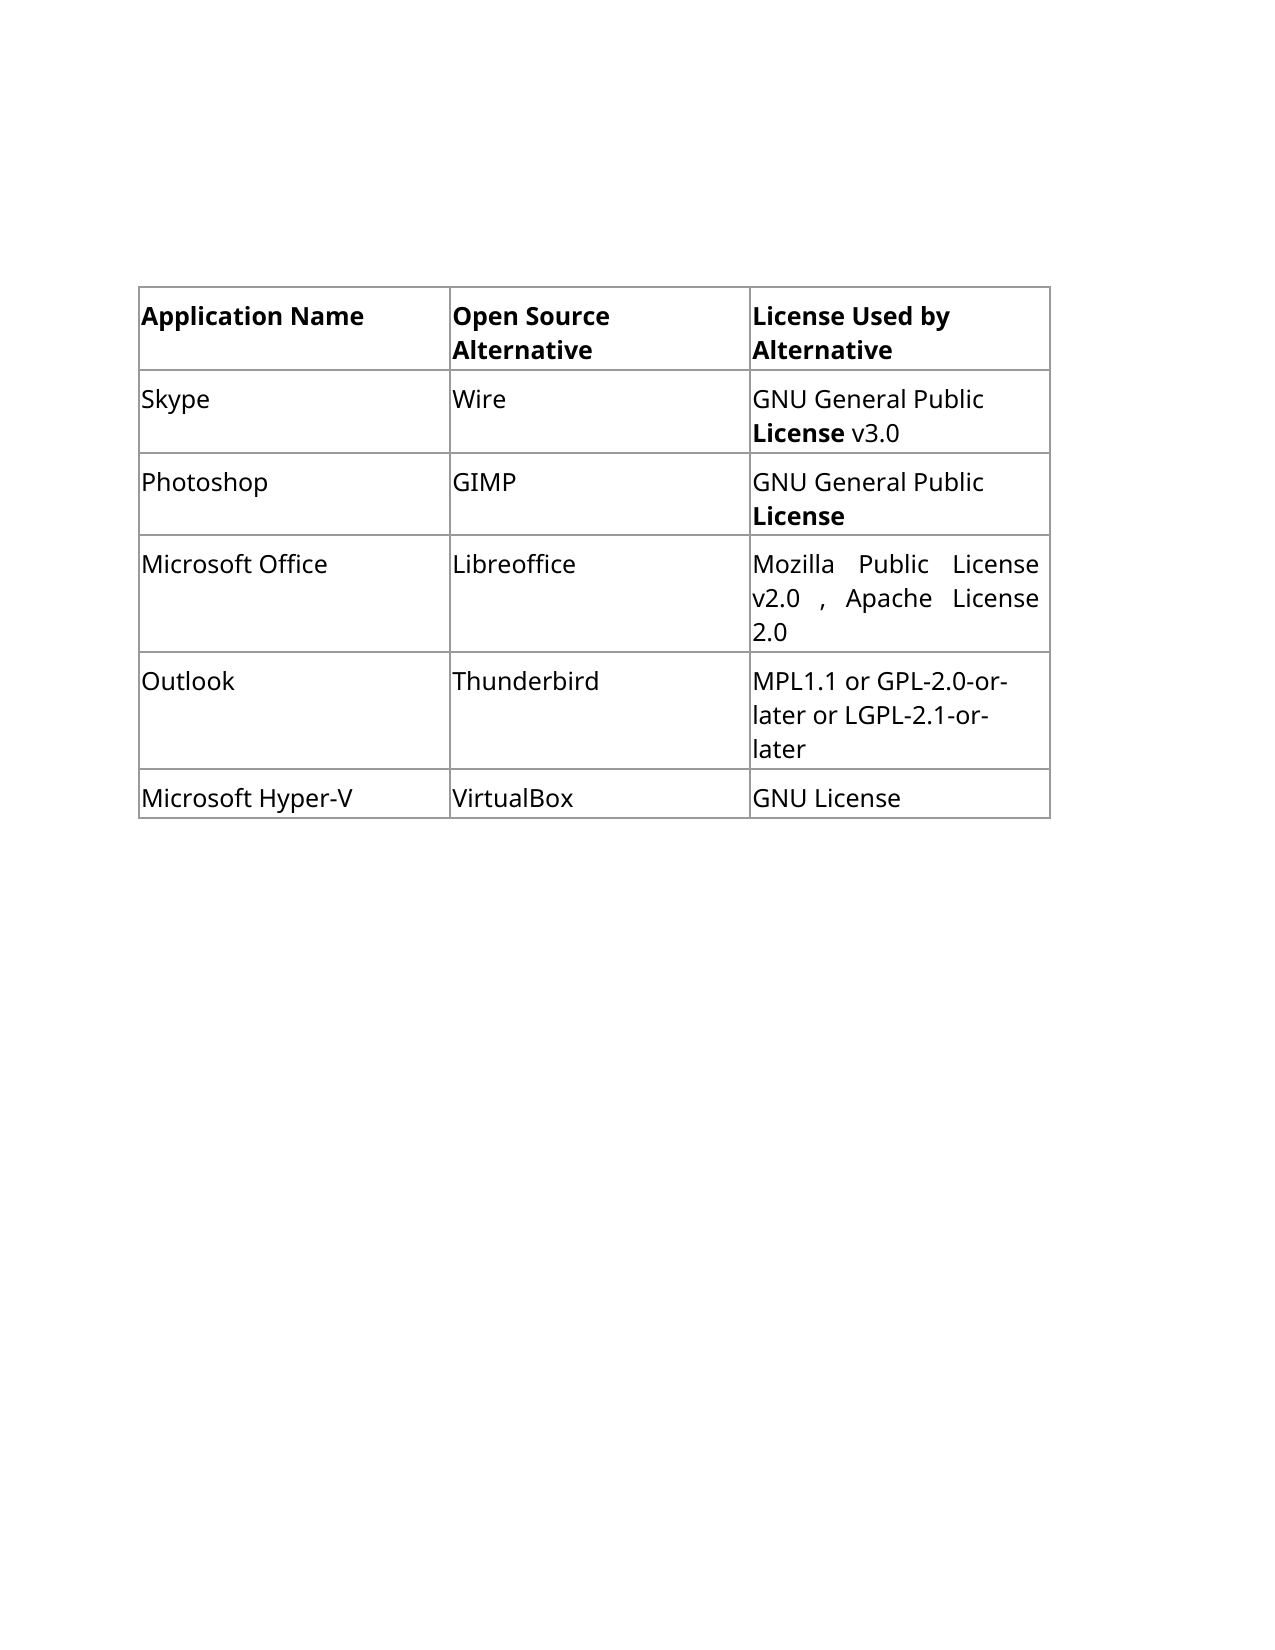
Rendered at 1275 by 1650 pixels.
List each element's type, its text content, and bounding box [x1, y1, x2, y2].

table_cell Thunderbird [451, 653, 749, 768]
table_cell GNU General Public License [751, 454, 1049, 534]
table_header Application Name [140, 288, 449, 369]
table_cell GIMP [451, 454, 749, 534]
table_cell Microsoft Office [140, 536, 449, 651]
table_cell Skype [140, 371, 449, 452]
table_cell Libreoffice [451, 536, 749, 651]
table_cell Mozilla Public License v2.0 , Apache License 2.0 [751, 536, 1049, 651]
table_cell Outlook [140, 653, 449, 768]
table_cell GNU License [751, 770, 1049, 817]
table_header Open Source Alternative [451, 288, 749, 369]
table_cell VirtualBox [451, 770, 749, 817]
table_cell Microsoft Hyper-V [140, 770, 449, 817]
table_cell Wire [451, 371, 749, 452]
table_cell Photoshop [140, 454, 449, 534]
table_header License Used by Alternative [751, 288, 1049, 369]
table_cell MPL1.1 or GPL-2.0-or-later or LGPL-2.1-or-later [751, 653, 1049, 768]
table_cell GNU General Public License v3.0 [751, 371, 1049, 452]
